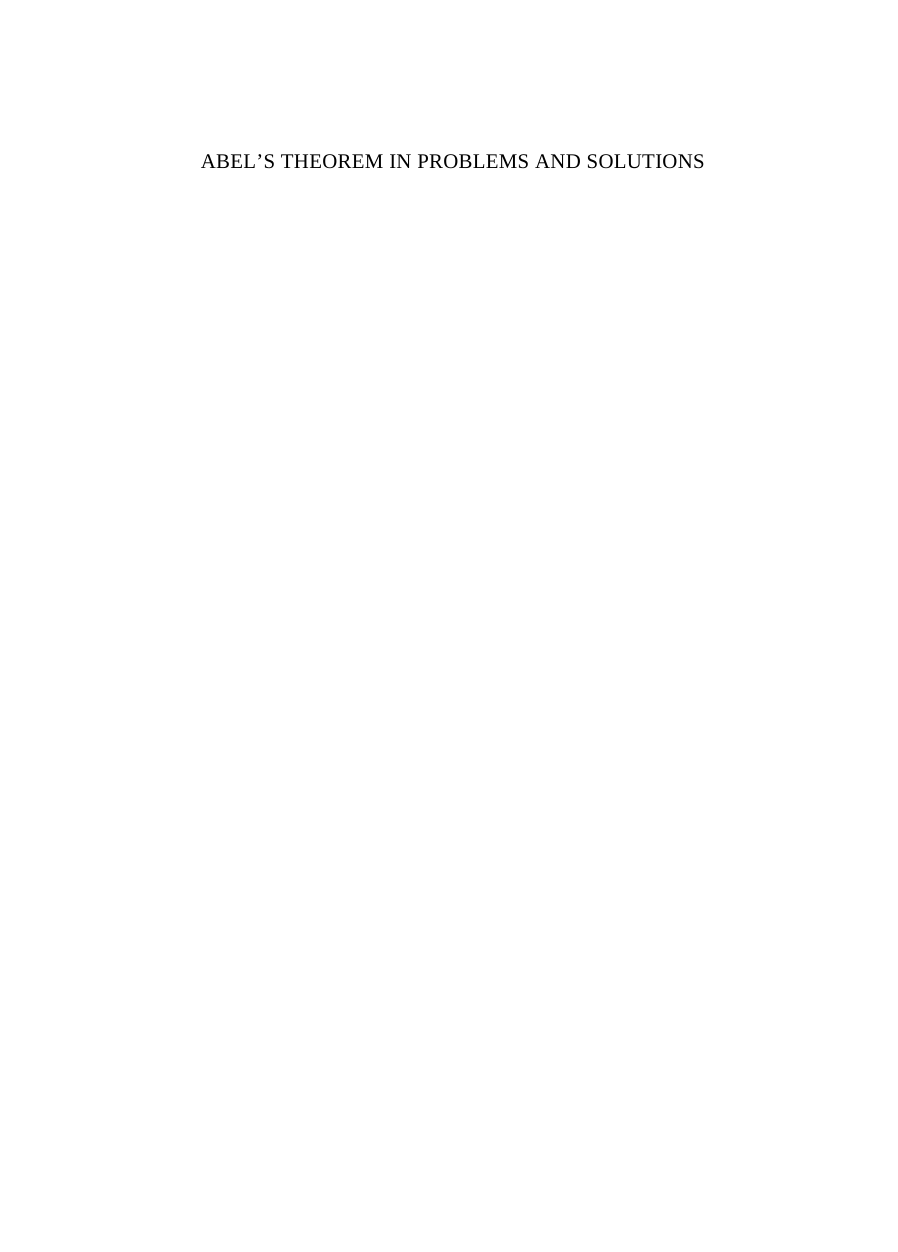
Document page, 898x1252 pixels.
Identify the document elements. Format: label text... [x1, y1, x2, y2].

text ABEL’S THEOREM IN PROBLEMS AND SOLUTIONS [201, 153, 763, 172]
